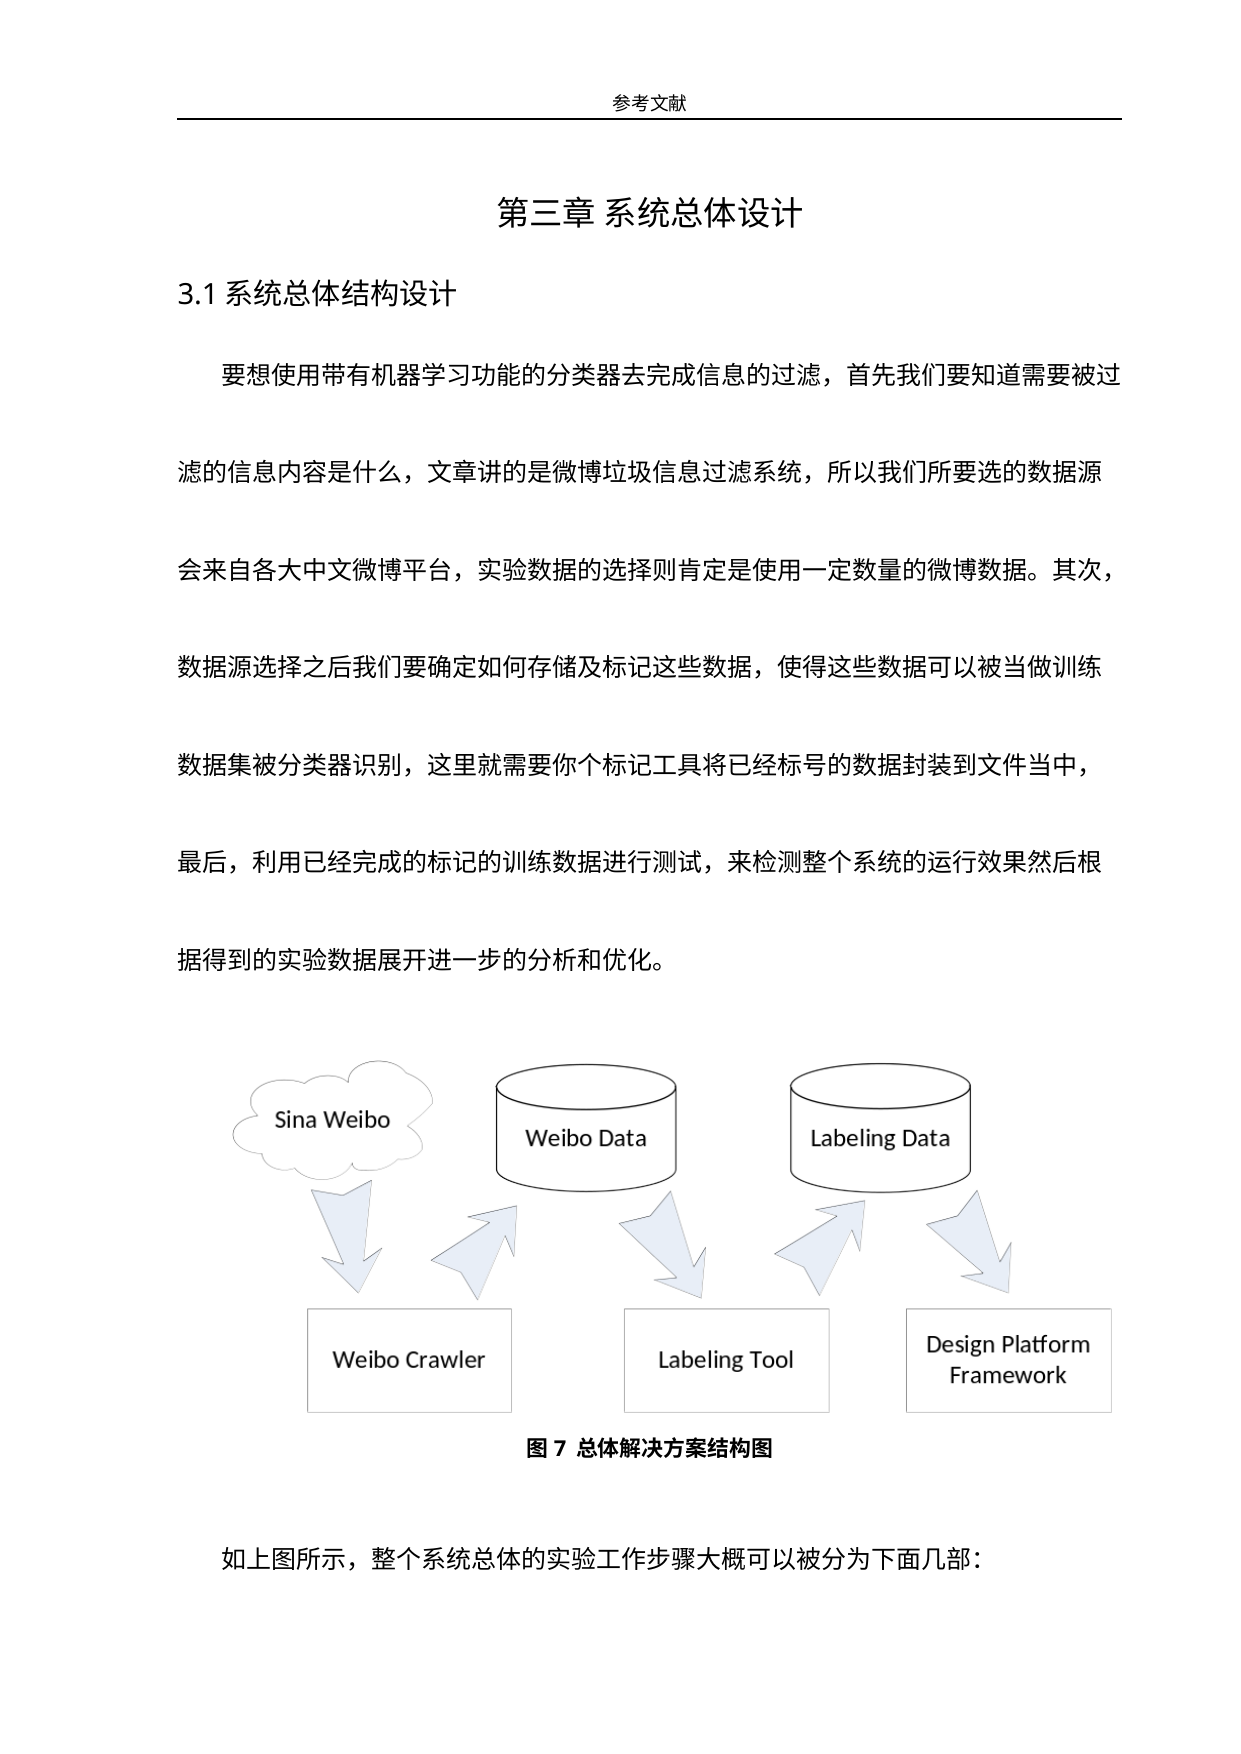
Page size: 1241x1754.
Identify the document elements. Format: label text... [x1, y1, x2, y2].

text 要想使用带有机器学习功能的分类器去完成信息的过滤，首先我们要知道需要被过滤的信息内容是什么，文章讲的是微博垃圾信息过滤系统，所以我们所要选的数据源会来自各大中文微博平台，实验数据的选择则肯定是使用一定数量的微博数据。其次，数据源选择之后我们要确定如何存储及标记这些数据，使得这些数据可以被当做训练数据集被分类器识别，这里就需要你个标记工具将已经标号的数据封装到文件当中，最后，利用已经完成的标记的训练数据进行测试，来检测整个系统的运行效果然后根据得到的实验数据展开进一步的分析和优化。 [177, 341, 1122, 991]
subtitle 3.1系统总体结构设计 [177, 259, 1122, 324]
text 图 7 总体解决方案结构图 [177, 1430, 1122, 1463]
subtitle 第三章 系统总体设计 [177, 178, 1122, 243]
text 如上图所示，整个系统总体的实验工作步骤大概可以被分为下面几部： [177, 1525, 1122, 1590]
